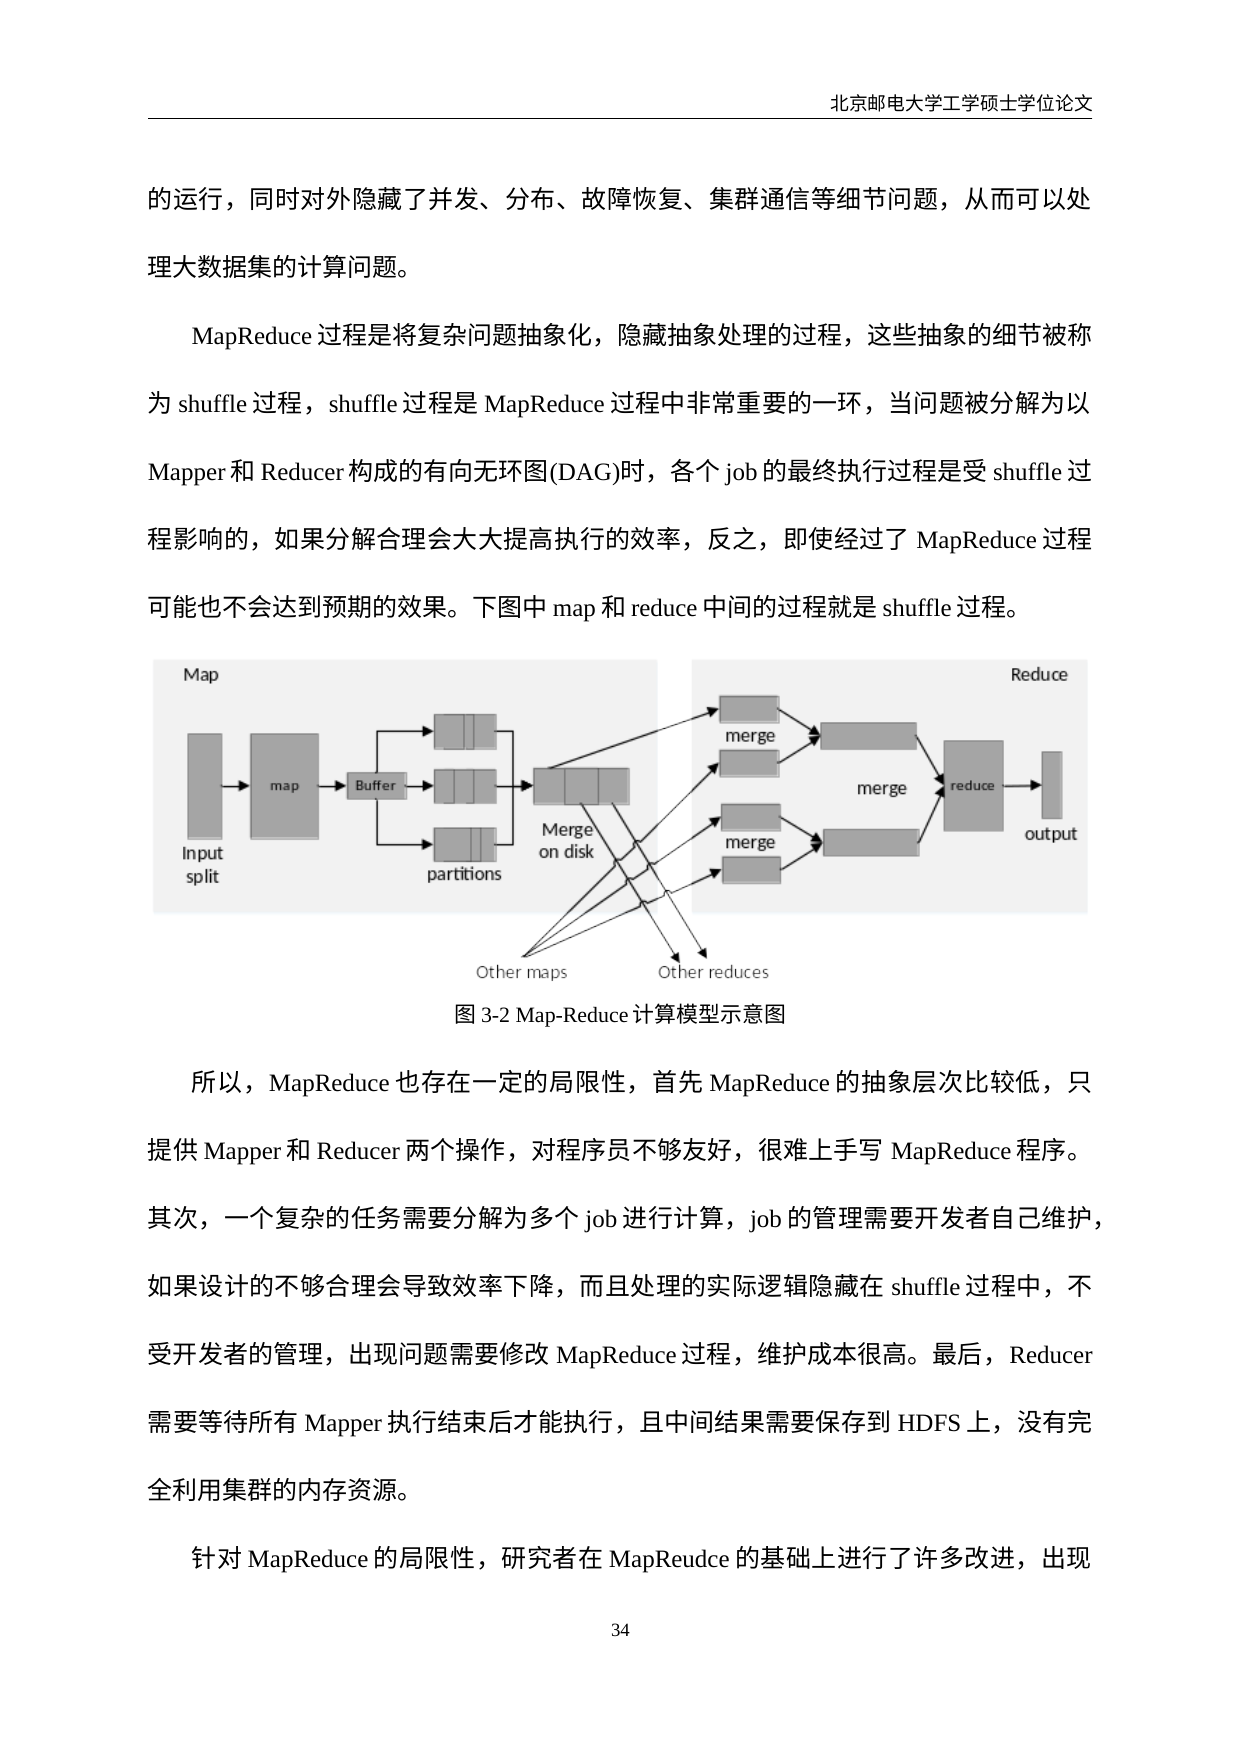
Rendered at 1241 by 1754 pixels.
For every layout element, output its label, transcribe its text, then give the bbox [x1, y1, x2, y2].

text MapReduce过程是将复杂问题抽象化，隐藏抽象处理的过程，这些抽象的细节被称为shuffle过程，shuffle过程是MapReduce过程中非常重要的一环，当问题被分解为以Mapper和Reducer构成的有向无环图(DAG)时，各个job的最终执行过程是受shuffle过程影响的，如果分解合理会大大提高执行的效率，反之，即使经过了MapReduce过程可能也不会达到预期的效果。下图中map和reduce中间的过程就是shuffle过程。 [148, 300, 1092, 639]
text 所以，MapReduce也存在一定的局限性，首先MapReduce的抽象层次比较低，只提供Mapper和Reducer两个操作，对程序员不够友好，很难上手写MapReduce程序。其次，一个复杂的任务需要分解为多个job进行计算，job的管理需要开发者自己维护，如果设计的不够合理会导致效率下降，而且处理的实际逻辑隐藏在shuffle过程中，不受开发者的管理，出现问题需要修改MapReduce过程，维护成本很高。最后，Reducer需要等待所有Mapper执行结束后才能执行，且中间结果需要保存到HDFS上，没有完全利用集群的内存资源。 [148, 1047, 1092, 1522]
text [148, 1522, 1092, 1590]
text 图3-2 Map-Reduce计算模型示意图 [148, 996, 1092, 1030]
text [148, 164, 1092, 300]
